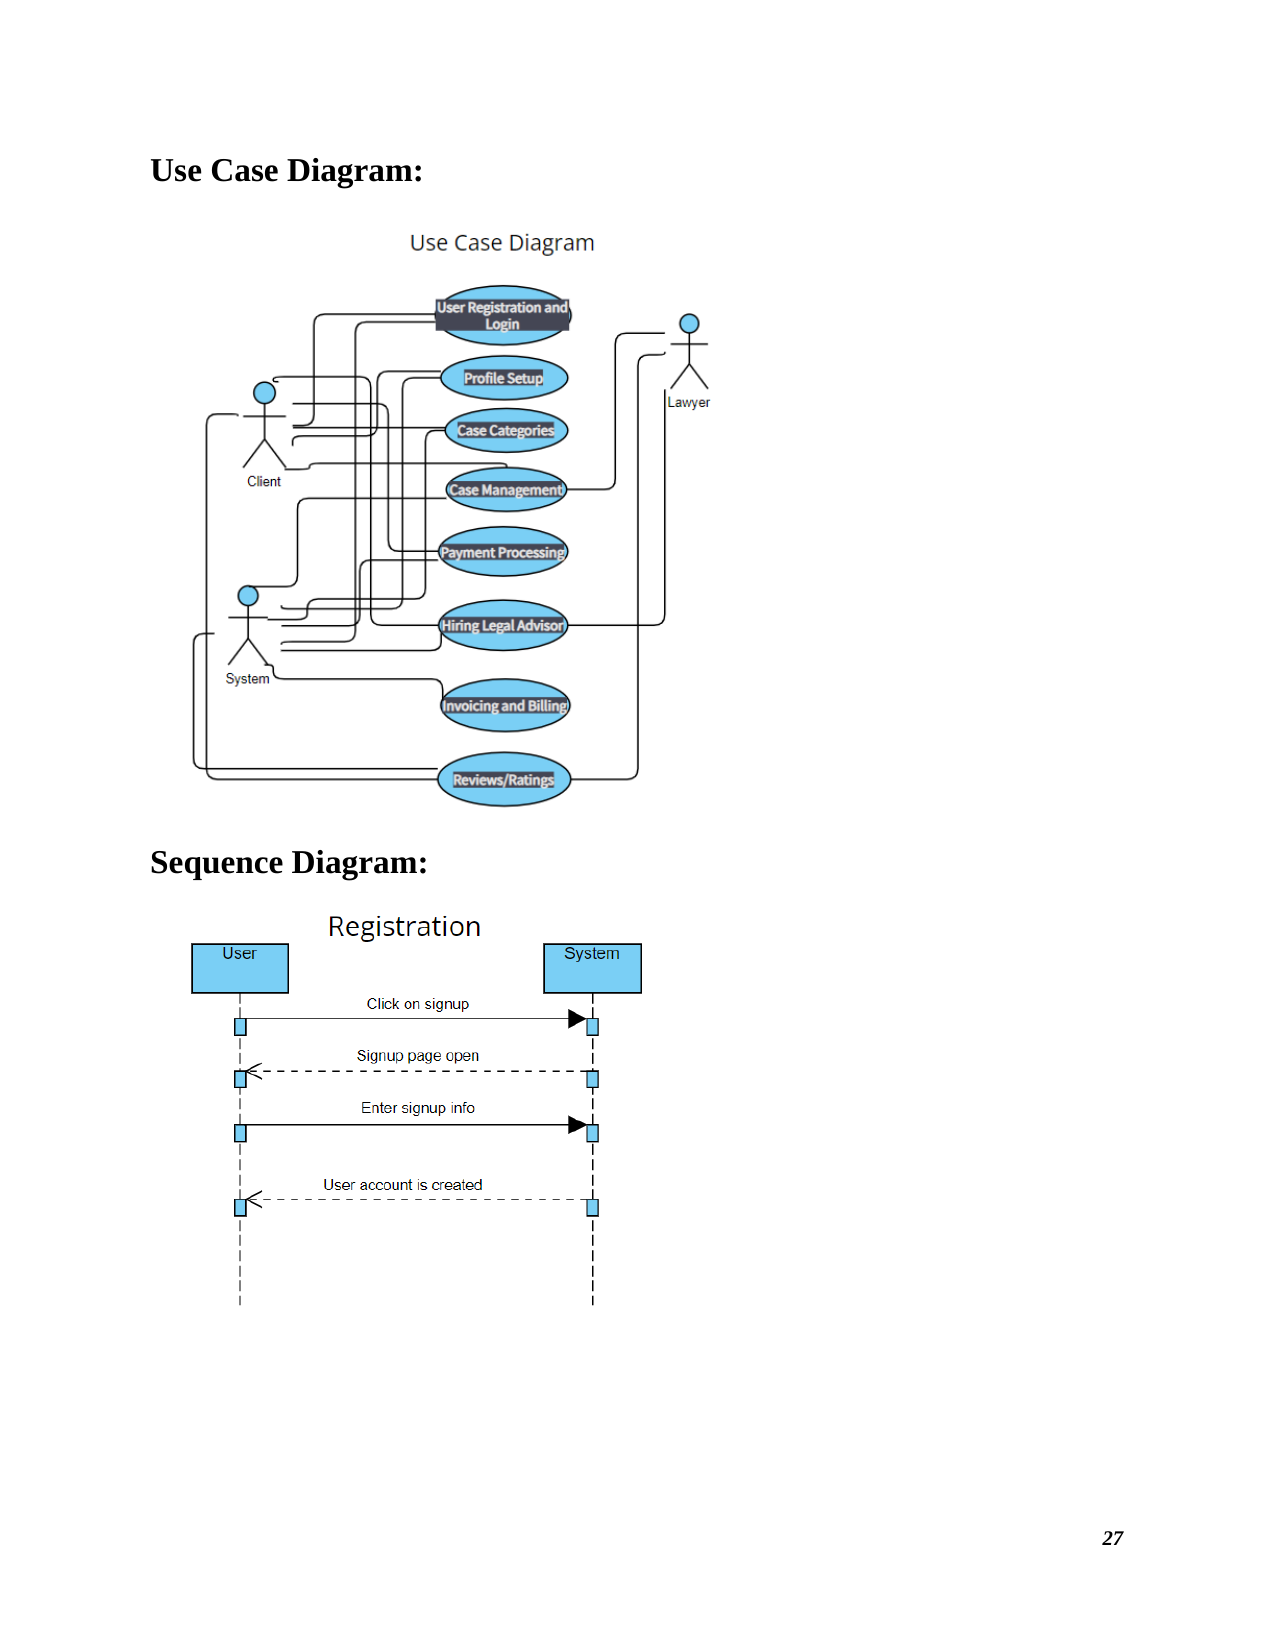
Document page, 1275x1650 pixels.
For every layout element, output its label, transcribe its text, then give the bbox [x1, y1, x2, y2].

picture [150, 213, 761, 818]
text Sequence Diagram: [150, 842, 1125, 881]
text Use Case Diagram: [150, 150, 1125, 188]
picture [150, 905, 687, 1324]
